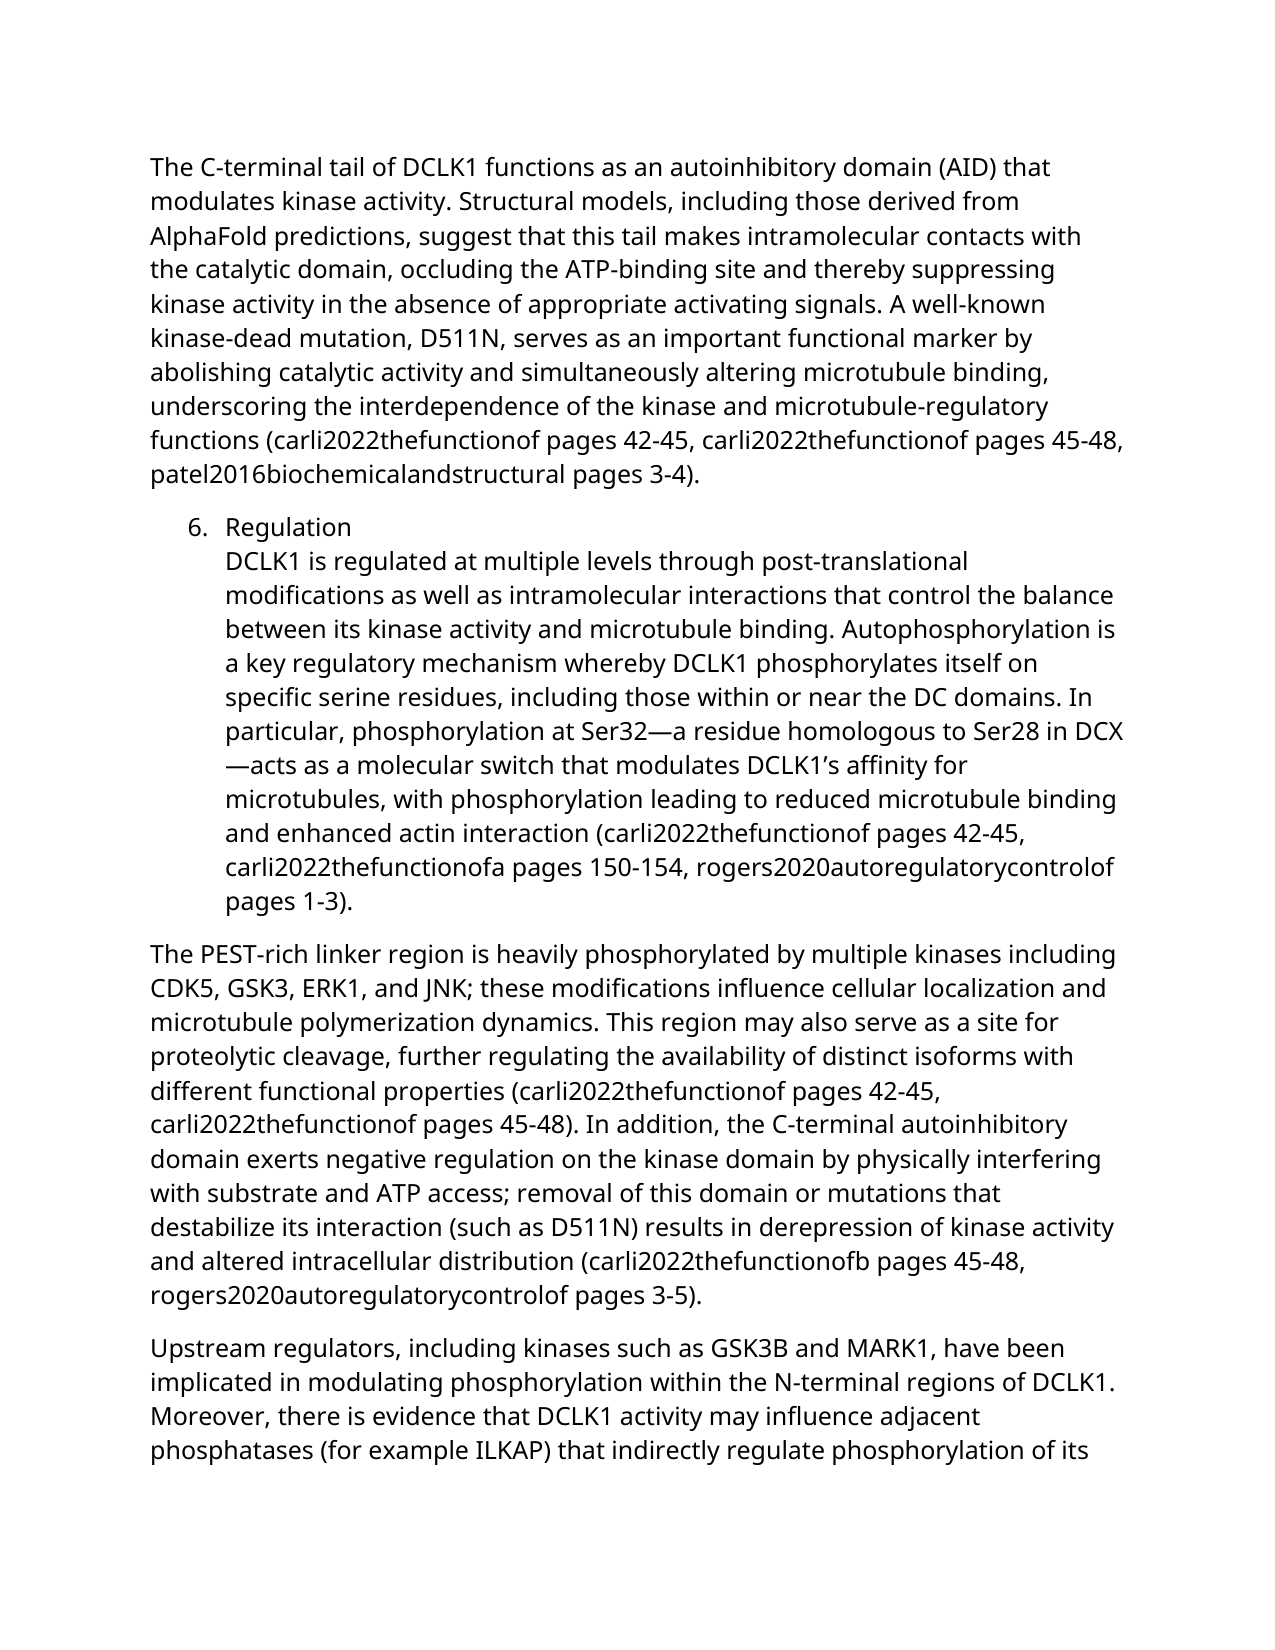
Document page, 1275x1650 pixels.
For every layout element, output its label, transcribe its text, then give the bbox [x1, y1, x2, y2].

text The C-terminal tail of DCLK1 functions as an autoinhibitory domain (AID) that modulates kinase activity. Structural models, including those derived from AlphaFold predictions, suggest that this tail makes intramolecular contacts with the catalytic domain, occluding the ATP-binding site and thereby suppressing kinase activity in the absence of appropriate activating signals. A well-known kinase-dead mutation, D511N, serves as an important functional marker by abolishing catalytic activity and simultaneously altering microtubule binding, underscoring the interdependence of the kinase and microtubule-regulatory functions (carli2022thefunctionof pages 42-45, carli2022thefunctionof pages 45-48, patel2016biochemicalandstructural pages 3-4). [150, 150, 1125, 491]
text The PEST-rich linker region is heavily phosphorylated by multiple kinases including CDK5, GSK3, ERK1, and JNK; these modifications influence cellular localization and microtubule polymerization dynamics. This region may also serve as a site for proteolytic cleavage, further regulating the availability of distinct isoforms with different functional properties (carli2022thefunctionof pages 42-45, carli2022thefunctionof pages 45-48). In addition, the C-terminal autoinhibitory domain exerts negative regulation on the kinase domain by physically interfering with substrate and ATP access; removal of this domain or mutations that destabilize its interaction (such as D511N) results in derepression of kinase activity and altered intracellular distribution (carli2022thefunctionofb pages 45-48, rogers2020autoregulatorycontrolof pages 3-5). [150, 937, 1125, 1312]
list Regulation DCLK1 is regulated at multiple levels through post-translational modifications as well as intramolecular interactions that control the balance between its kinase activity and microtubule binding. Autophosphorylation is a key regulatory mechanism whereby DCLK1 phosphorylates itself on specific serine residues, including those within or near the DC domains. In particular, phosphorylation at Ser32—a residue homologous to Ser28 in DCX—acts as a molecular switch that modulates DCLK1’s affinity for microtubules, with phosphorylation leading to reduced microtubule binding and enhanced actin interaction (carli2022thefunctionof pages 42-45, carli2022thefunctionofa pages 150-154, rogers2020autoregulatorycontrolof pages 1-3). [187, 509, 1125, 918]
